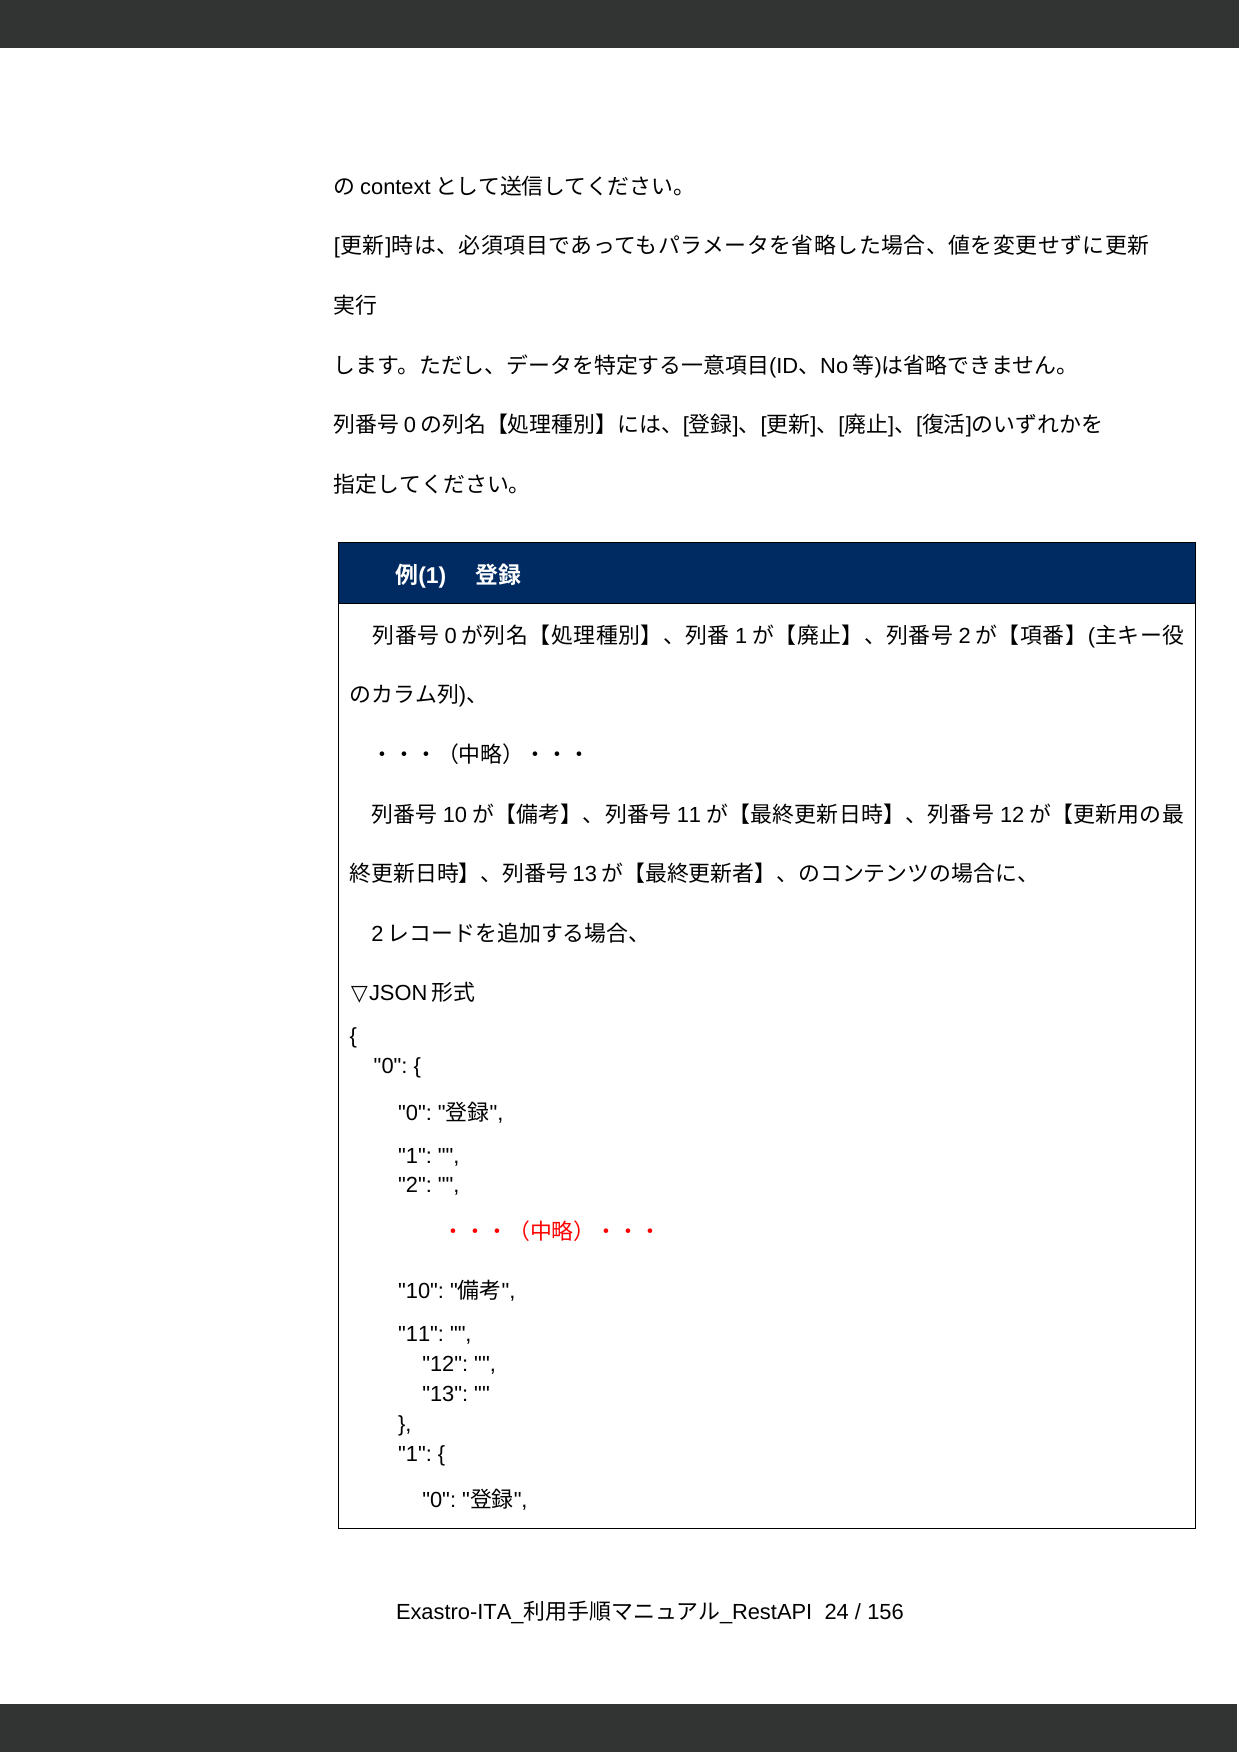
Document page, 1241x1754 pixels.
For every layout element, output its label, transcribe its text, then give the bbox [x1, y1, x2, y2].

text 列番号0の列名【処理種別】には、[登録]、[更新]、[廃止]、[復活]のいずれかを [290, 393, 1152, 453]
picture [0, 1704, 1237, 1752]
text のcontextとして送信してください。 [290, 155, 1152, 214]
picture [0, 0, 1239, 48]
text [更新]時は、必須項目であってもパラメータを省略した場合、値を変更せずに更新実行 します。ただし、データを特定する一意項目(ID、No等)は省略できません。 [334, 214, 1152, 393]
table_header 例(1) 登録 [339, 543, 1195, 603]
text 指定してください。 [290, 453, 1152, 512]
